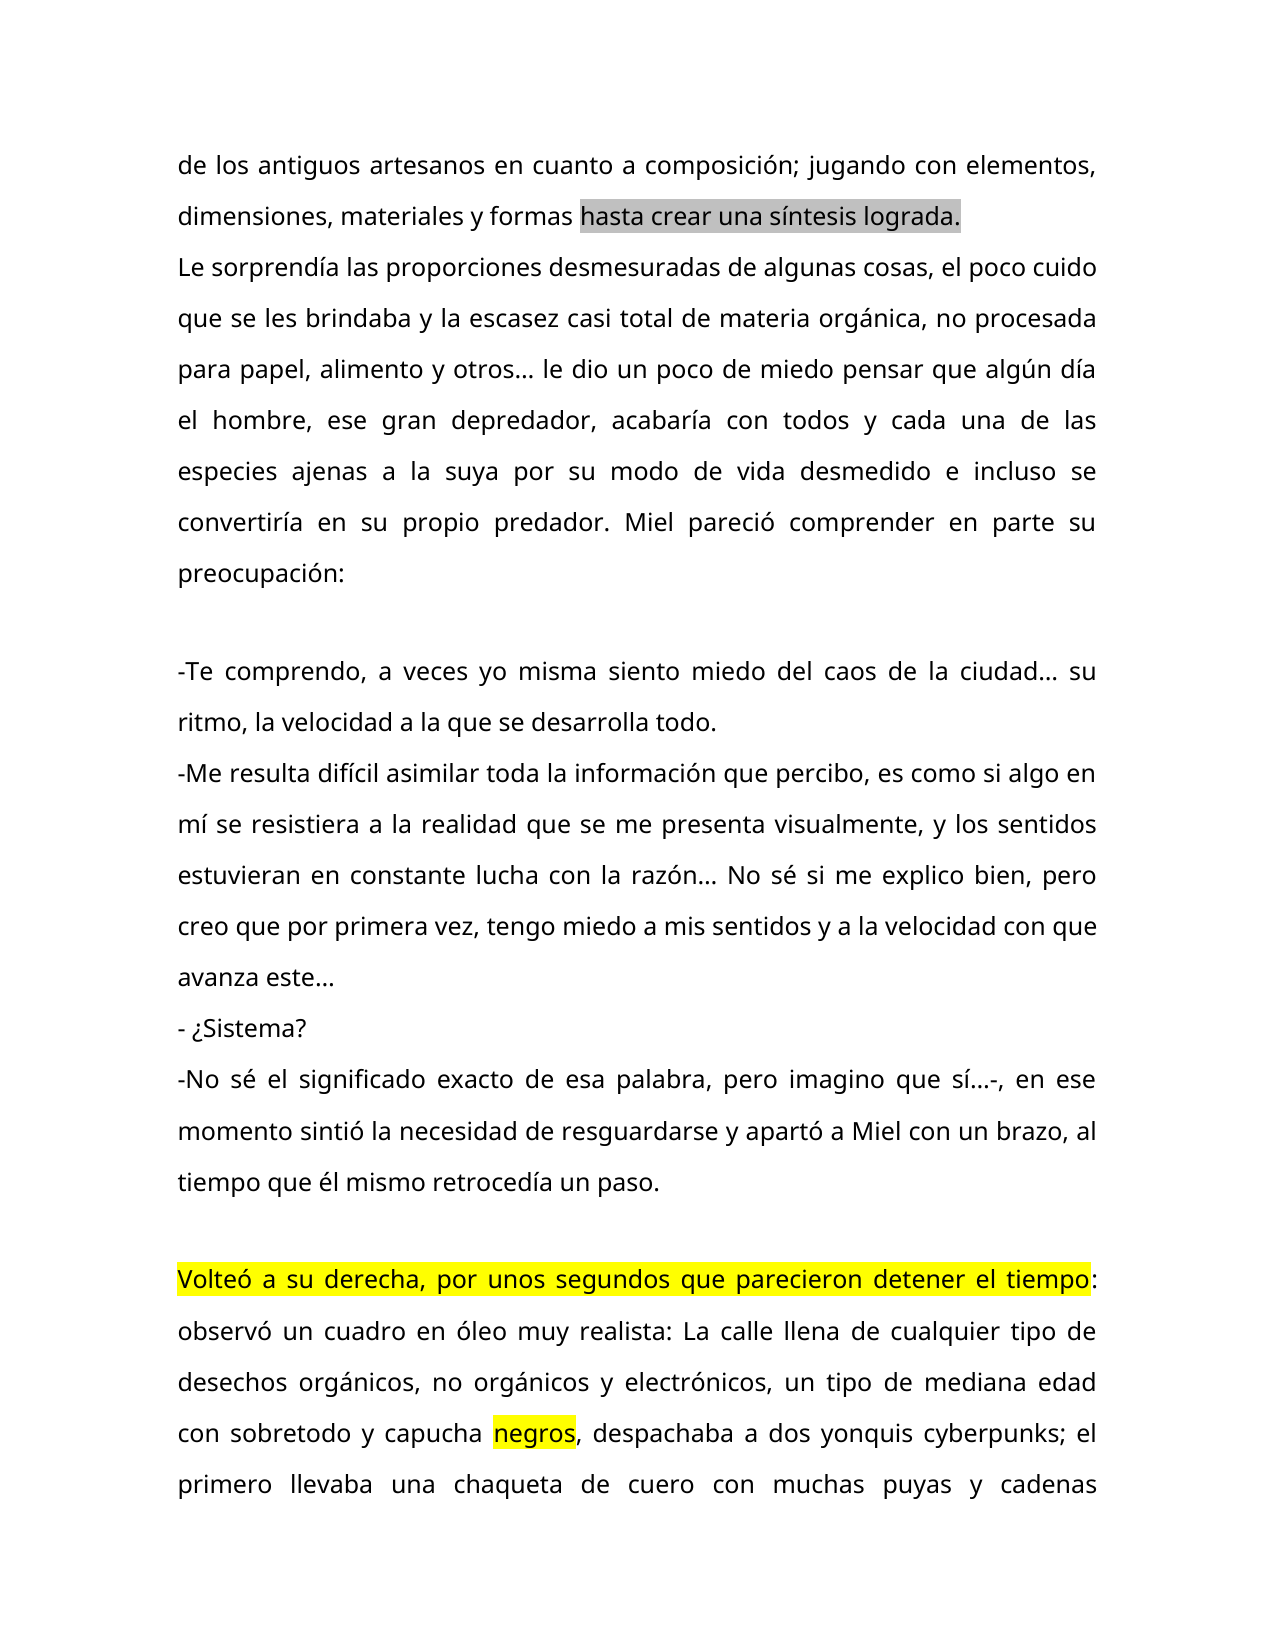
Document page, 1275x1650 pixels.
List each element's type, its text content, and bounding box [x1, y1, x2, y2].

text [177, 1262, 1098, 1500]
text Le sorprendía las proporciones desmesuradas de algunas cosas, el poco cuido que se les brindaba y la escasez casi total de materia orgánica, no procesada para papel, alimento y otros… le dio un poco de miedo pensar que algún día el hombre, ese gran depredador, acabaría con todos y cada una de las especies ajenas a la suya por su modo de vida desmedido e incluso se convertiría en su propio predador. Miel pareció comprender en parte su preocupación: [177, 250, 1098, 590]
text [177, 148, 1098, 233]
text -Te comprendo, a veces yo misma siento miedo del caos de la ciudad… su ritmo, la velocidad a la que se desarrolla todo. [177, 654, 1098, 739]
text -Me resulta difícil asimilar toda la información que percibo, es como si algo en mí se resistiera a la realidad que se me presenta visualmente, y los sentidos estuvieran en constante lucha con la razón… No sé si me explico bien, pero creo que por primera vez, tengo miedo a mis sentidos y a la velocidad con que avanza este… [177, 756, 1098, 994]
text -No sé el significado exacto de esa palabra, pero imagino que sí…-, en ese momento sintió la necesidad de resguardarse y apartó a Miel con un brazo, al tiempo que él mismo retrocedía un paso. [177, 1062, 1098, 1198]
text - ¿Sistema? [177, 1011, 1098, 1045]
